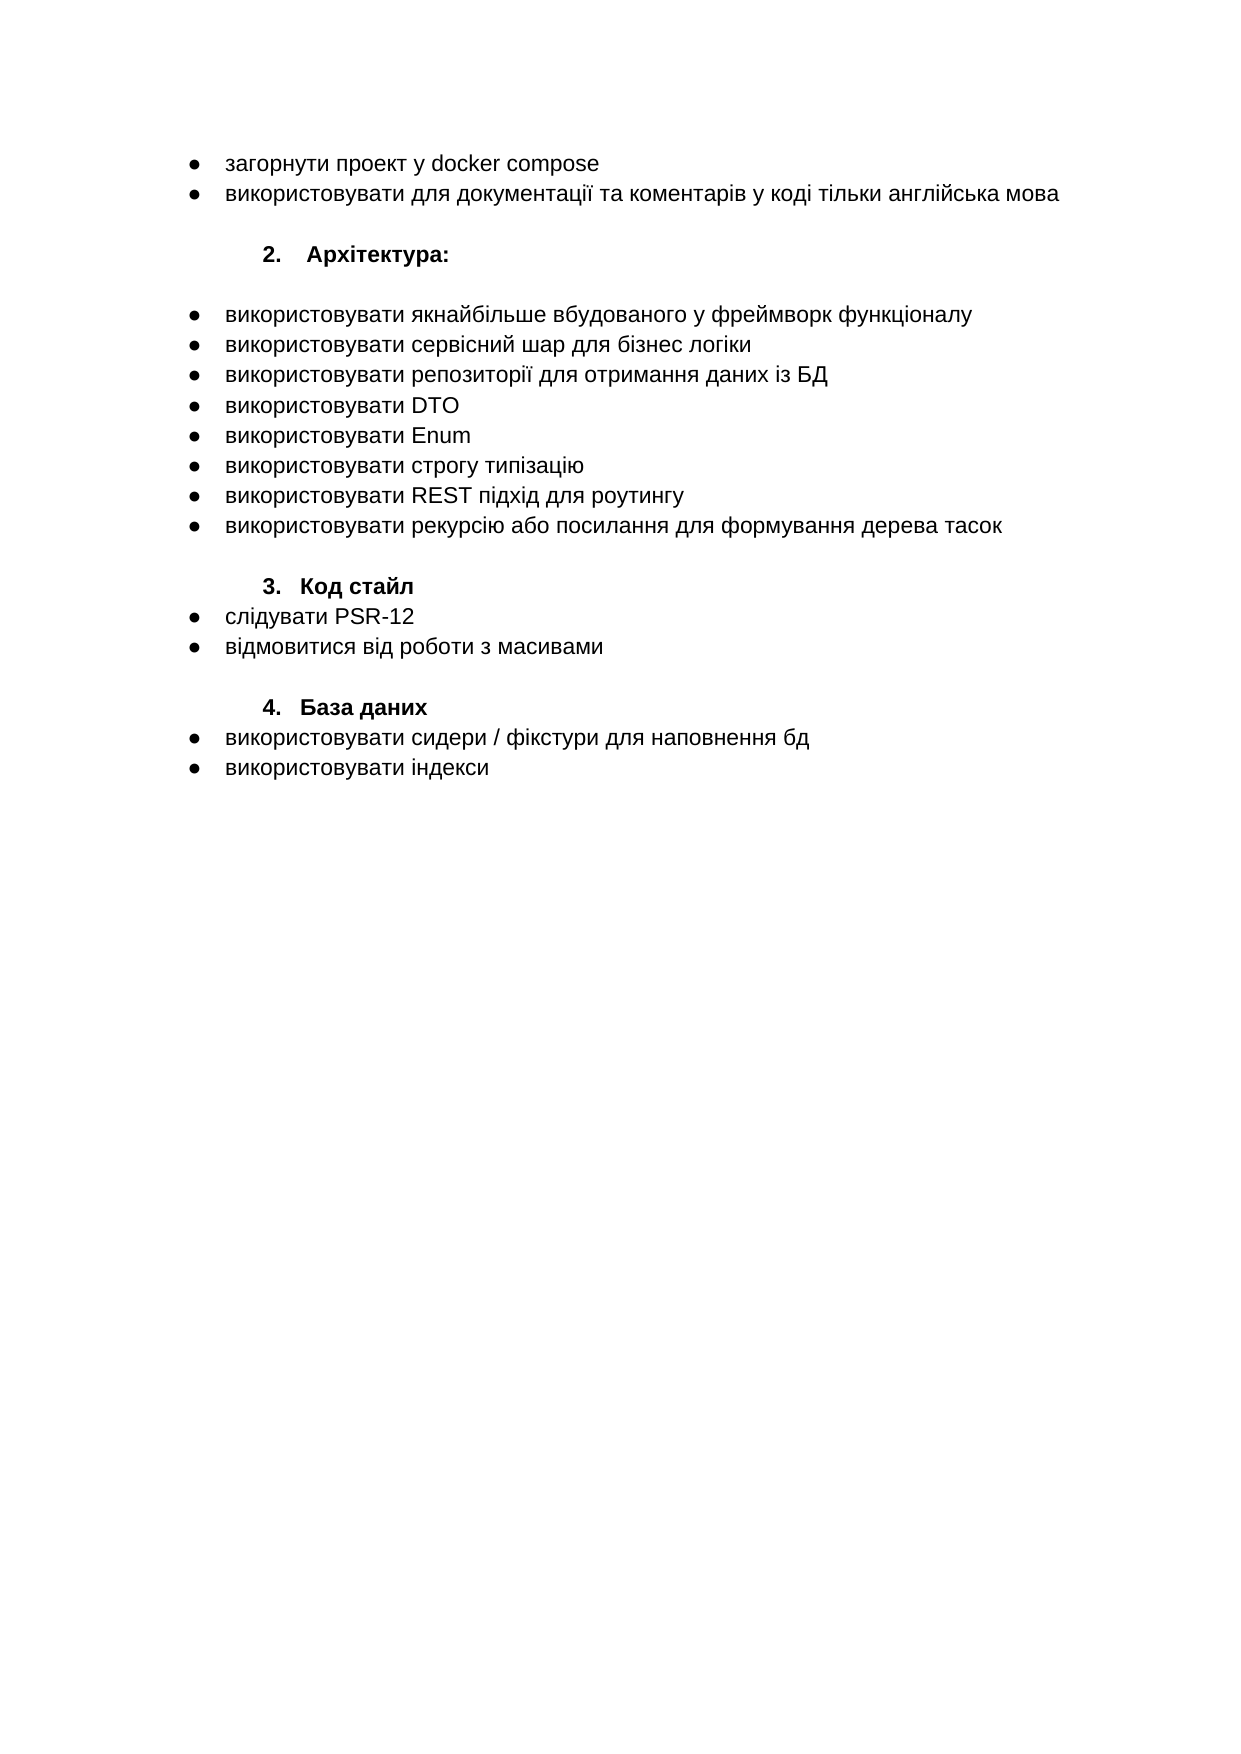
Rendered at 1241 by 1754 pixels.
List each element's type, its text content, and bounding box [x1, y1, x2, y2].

list використовувати для документації та коментарів у коді тільки англійська мова [187, 180, 1090, 207]
list використовувати репозиторії для отримання даних із БД [187, 361, 1090, 388]
list використовувати Enum [187, 422, 1090, 448]
list відмовитися від роботи з масивами [187, 633, 1090, 660]
list загорнути проект у docker compose [187, 150, 1090, 176]
list База даних [262, 694, 1090, 720]
list використовувати сервісний шар для бізнес логіки [187, 331, 1090, 358]
list використовувати індекси [187, 754, 1090, 781]
list використовувати строгу типізацію [187, 452, 1090, 478]
list слідувати PSR-12 [187, 603, 1090, 629]
list використовувати сидери / фікстури для наповнення бд [187, 724, 1090, 750]
list Код стайл [262, 573, 1090, 599]
list Архітектура: [262, 241, 1090, 297]
list використовувати якнайбільше вбудованого у фреймворк функціоналу [187, 301, 1090, 327]
list використовувати рекурсію або посилання для формування дерева тасок [187, 512, 1090, 539]
list використовувати DTO [187, 392, 1090, 418]
list використовувати REST підхід для роутингу [187, 482, 1090, 509]
